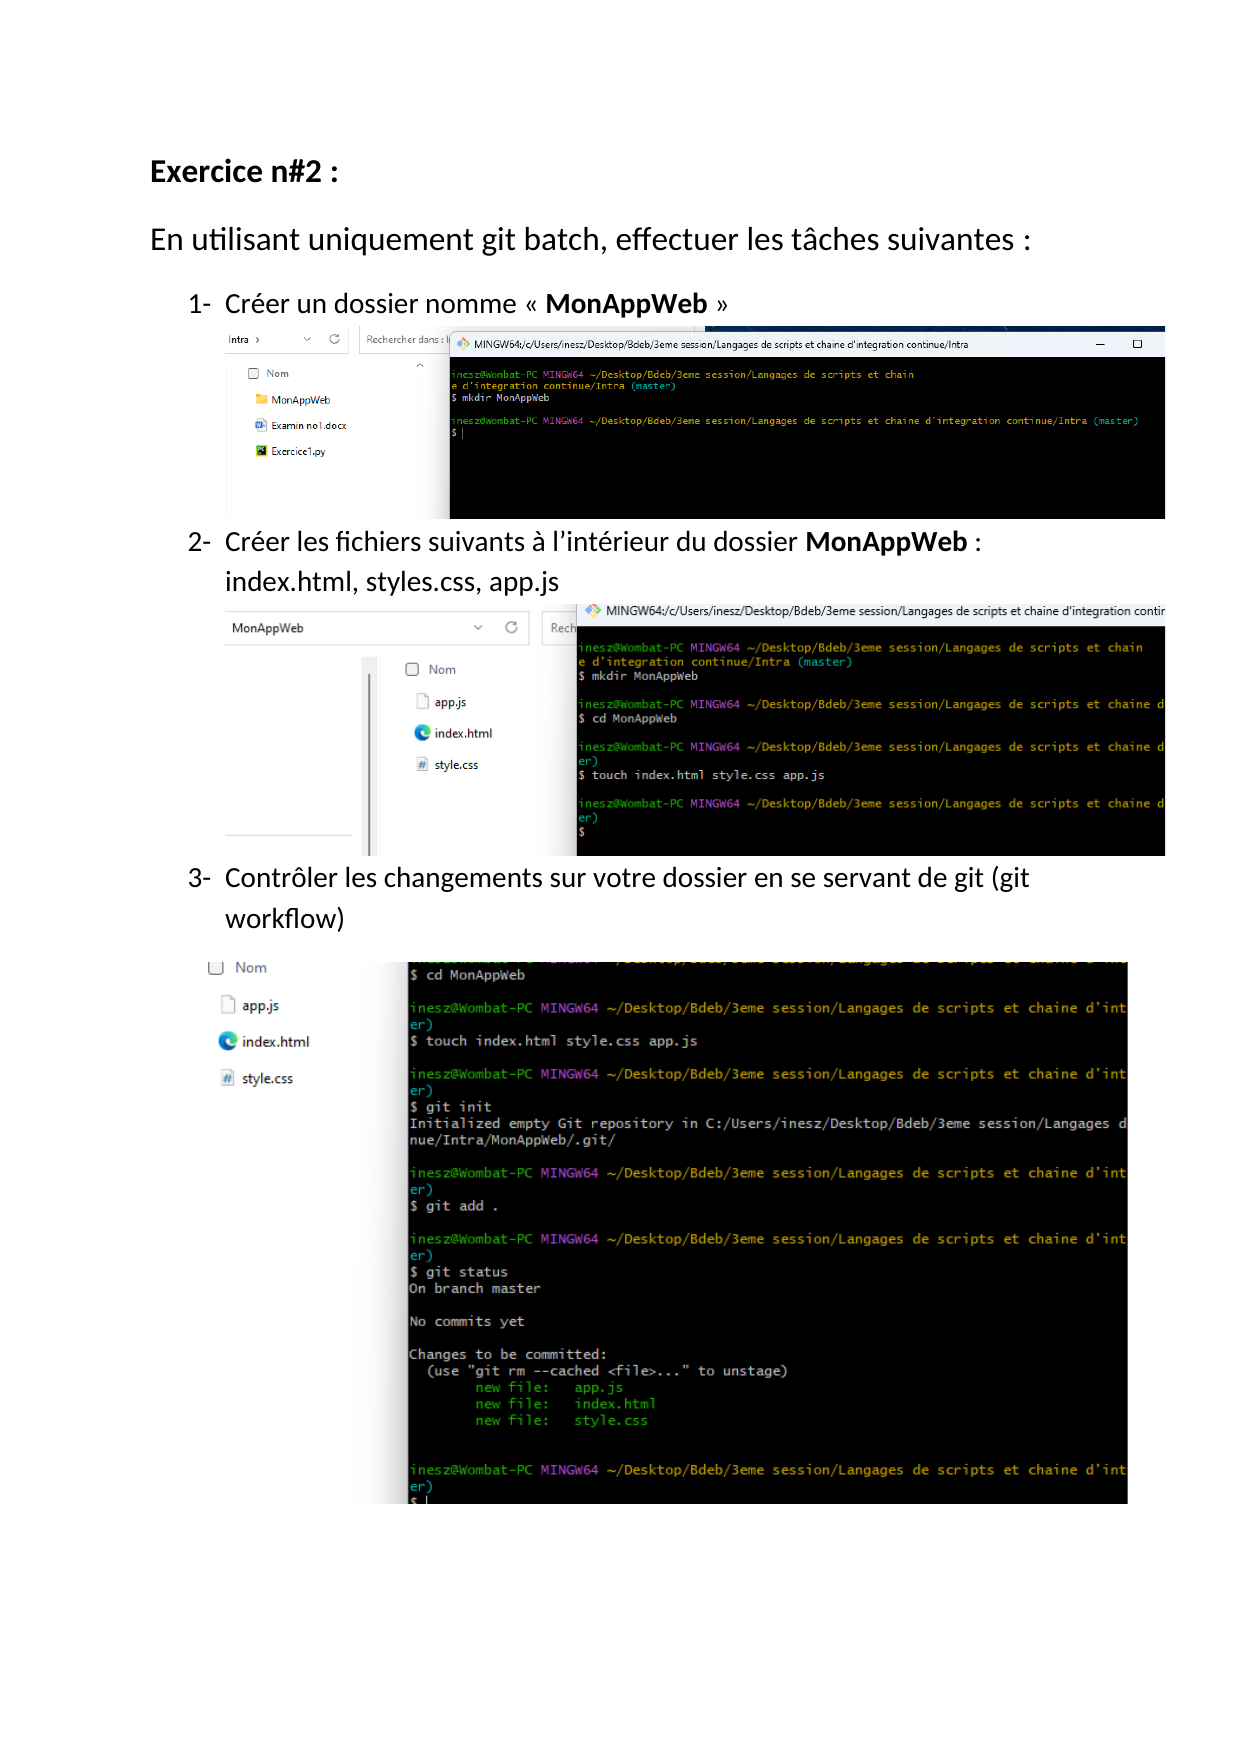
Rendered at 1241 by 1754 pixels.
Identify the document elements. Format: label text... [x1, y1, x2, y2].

picture [225, 326, 1166, 519]
list Contrôler les changements sur votre dossier en se servant de git (git workflow) [187, 859, 1090, 936]
picture [225, 604, 1166, 856]
list Créer un dossier nomme « MonAppWeb » [187, 285, 1090, 321]
text En utilisant uniquement git batch, effectuer les tâches suivantes : [150, 218, 1090, 258]
picture [187, 962, 1128, 1504]
list Créer les fichiers suivants à l’intérieur du dossier MonAppWeb : index.html, styles.css, app.js [187, 523, 1090, 599]
text Exercice n#2 : [150, 150, 1090, 191]
